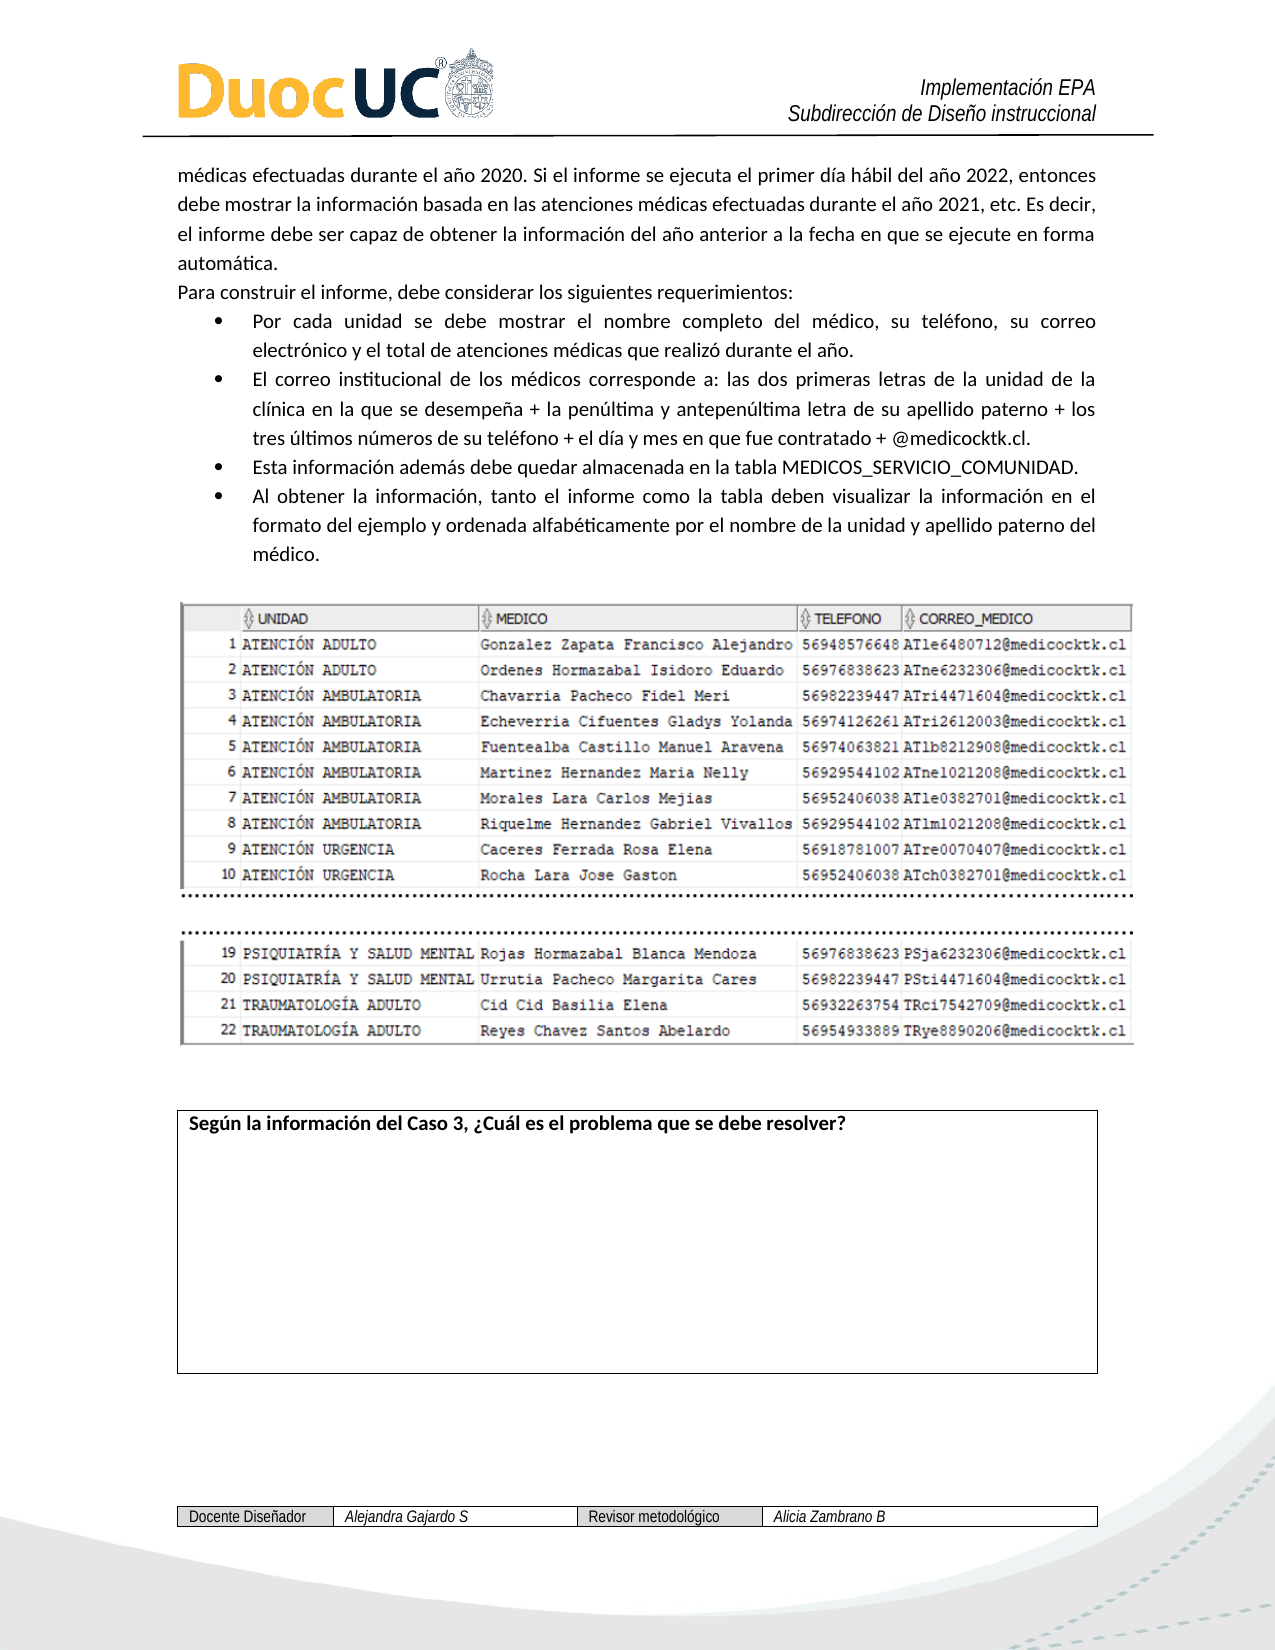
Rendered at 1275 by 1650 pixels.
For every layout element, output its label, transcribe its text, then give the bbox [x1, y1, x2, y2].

table_header Según la información del Caso 3, ¿Cuál es el problema que se debe resolver? [178, 1111, 1097, 1373]
list El correo institucional de los médicos corresponde a: las dos primeras letras de la unidad de la clínica en la que se desempeña + la penúltima y antepenúltima letra de su apellido paterno + los tres últimos números de su teléfono + el día y mes en que fue contratado + @medicocktk.cl. [215, 367, 1098, 450]
picture [0, 1378, 1275, 1650]
list Esta información además debe quedar almacenada en la tabla MEDICOS_SERVICIO_COMUNIDAD. [215, 454, 1098, 479]
text Para construir el informe, debe considerar los siguientes requerimientos: [177, 279, 1098, 304]
picture [177, 600, 1134, 1048]
list Al obtener la información, tanto el informe como la tabla deben visualizar la información en el formato del ejemplo y ordenada alfabéticamente por el nombre de la unidad y apellido paterno del médico. [215, 483, 1098, 567]
picture [177, 48, 493, 117]
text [177, 162, 1098, 275]
list Por cada unidad se debe mostrar el nombre completo del médico, su teléfono, su correo electrónico y el total de atenciones médicas que realizó durante el año. [215, 308, 1098, 363]
